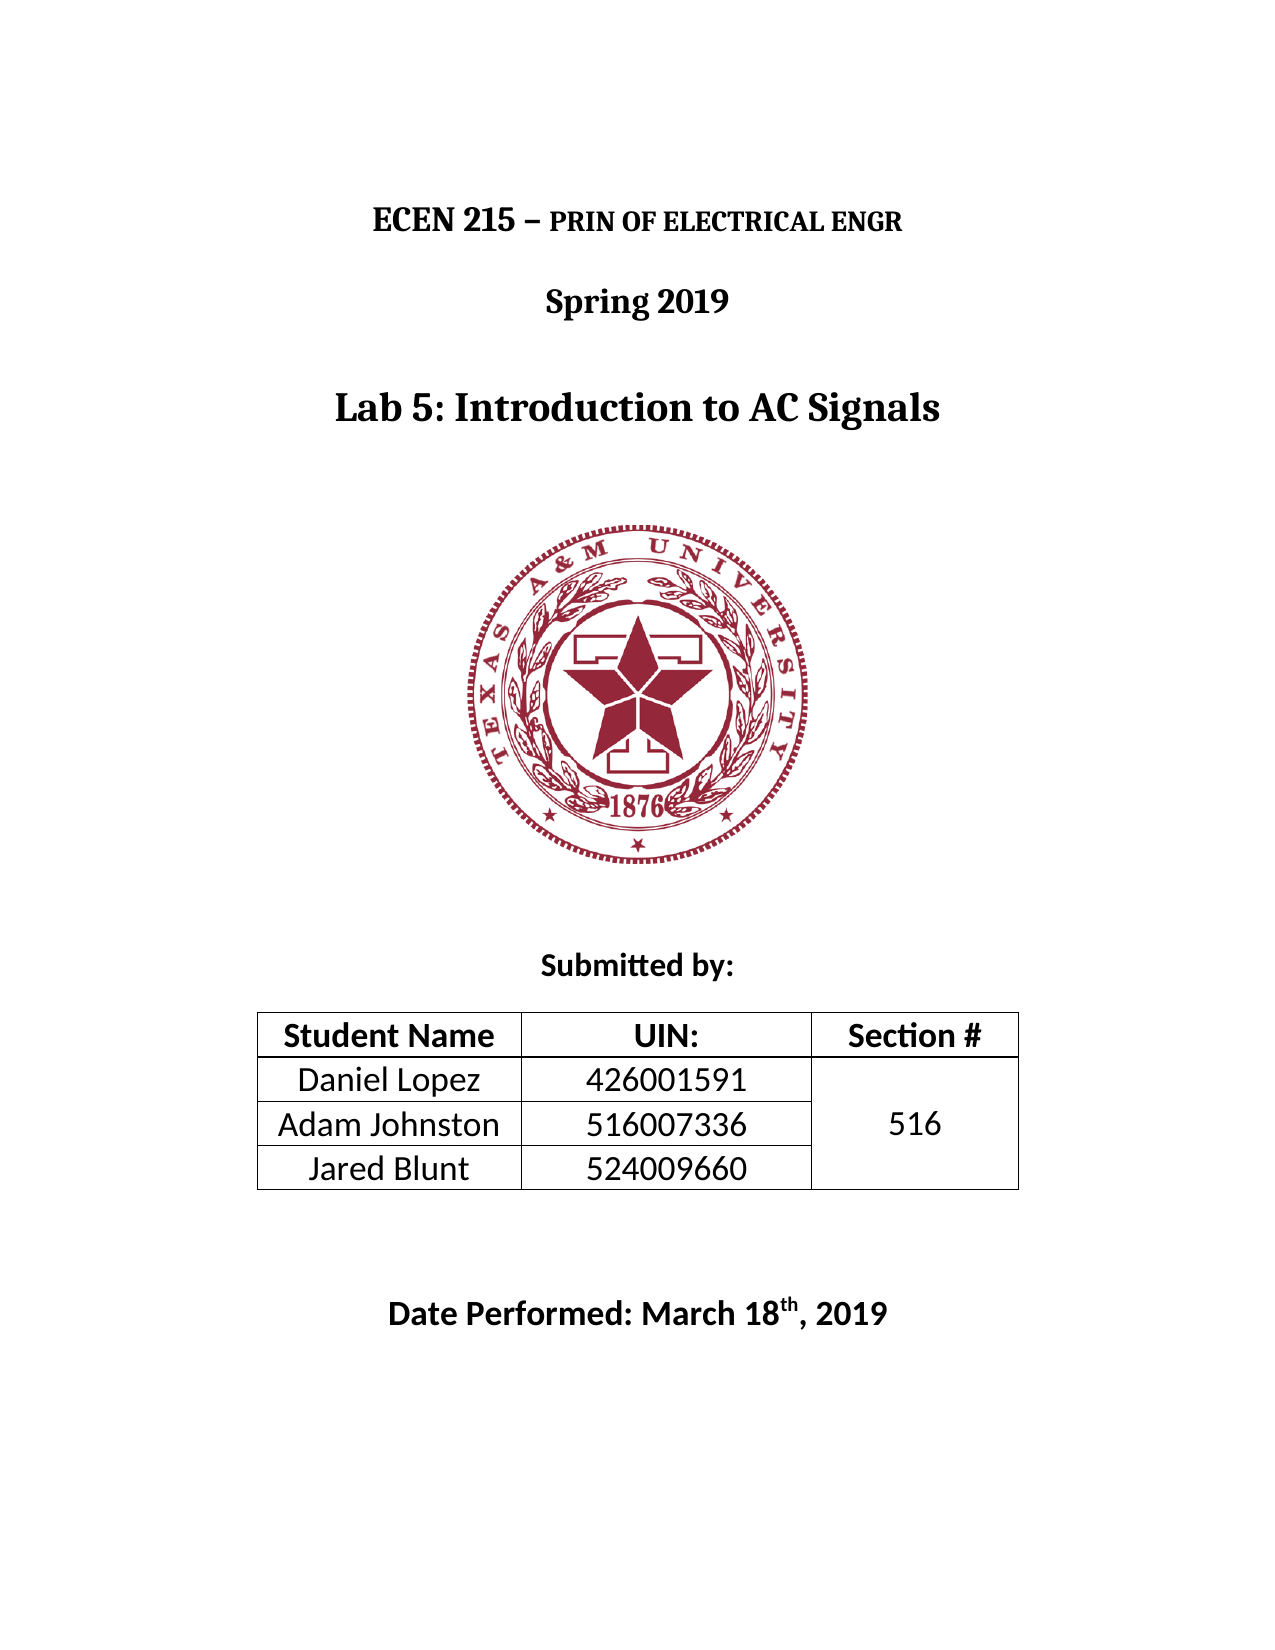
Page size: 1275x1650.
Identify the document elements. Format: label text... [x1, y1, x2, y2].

table_cell 426001591 [522, 1058, 811, 1101]
text Submitted by: [150, 944, 1125, 985]
subtitle Spring 2019 [150, 281, 1125, 322]
table_header Section # [812, 1013, 1018, 1056]
table_header UIN: [522, 1013, 811, 1056]
subtitle ECEN 215 – PRIN OF ELECTRICAL ENGR [150, 200, 1125, 241]
table_cell Daniel Lopez [258, 1058, 521, 1101]
table_cell 524009660 [522, 1146, 811, 1189]
table_cell Adam Johnston [258, 1102, 521, 1145]
subtitle Lab 5: Introduction to AC Signals [150, 384, 1125, 432]
picture [467, 525, 808, 864]
table_header Student Name [258, 1013, 521, 1056]
text Date Performed: March 18th, 2019 [150, 1291, 1125, 1334]
table_cell [812, 1145, 1018, 1189]
table_cell 516 [812, 1058, 1018, 1145]
table_cell 516007336 [522, 1102, 811, 1145]
table_cell Jared Blunt [258, 1146, 521, 1189]
